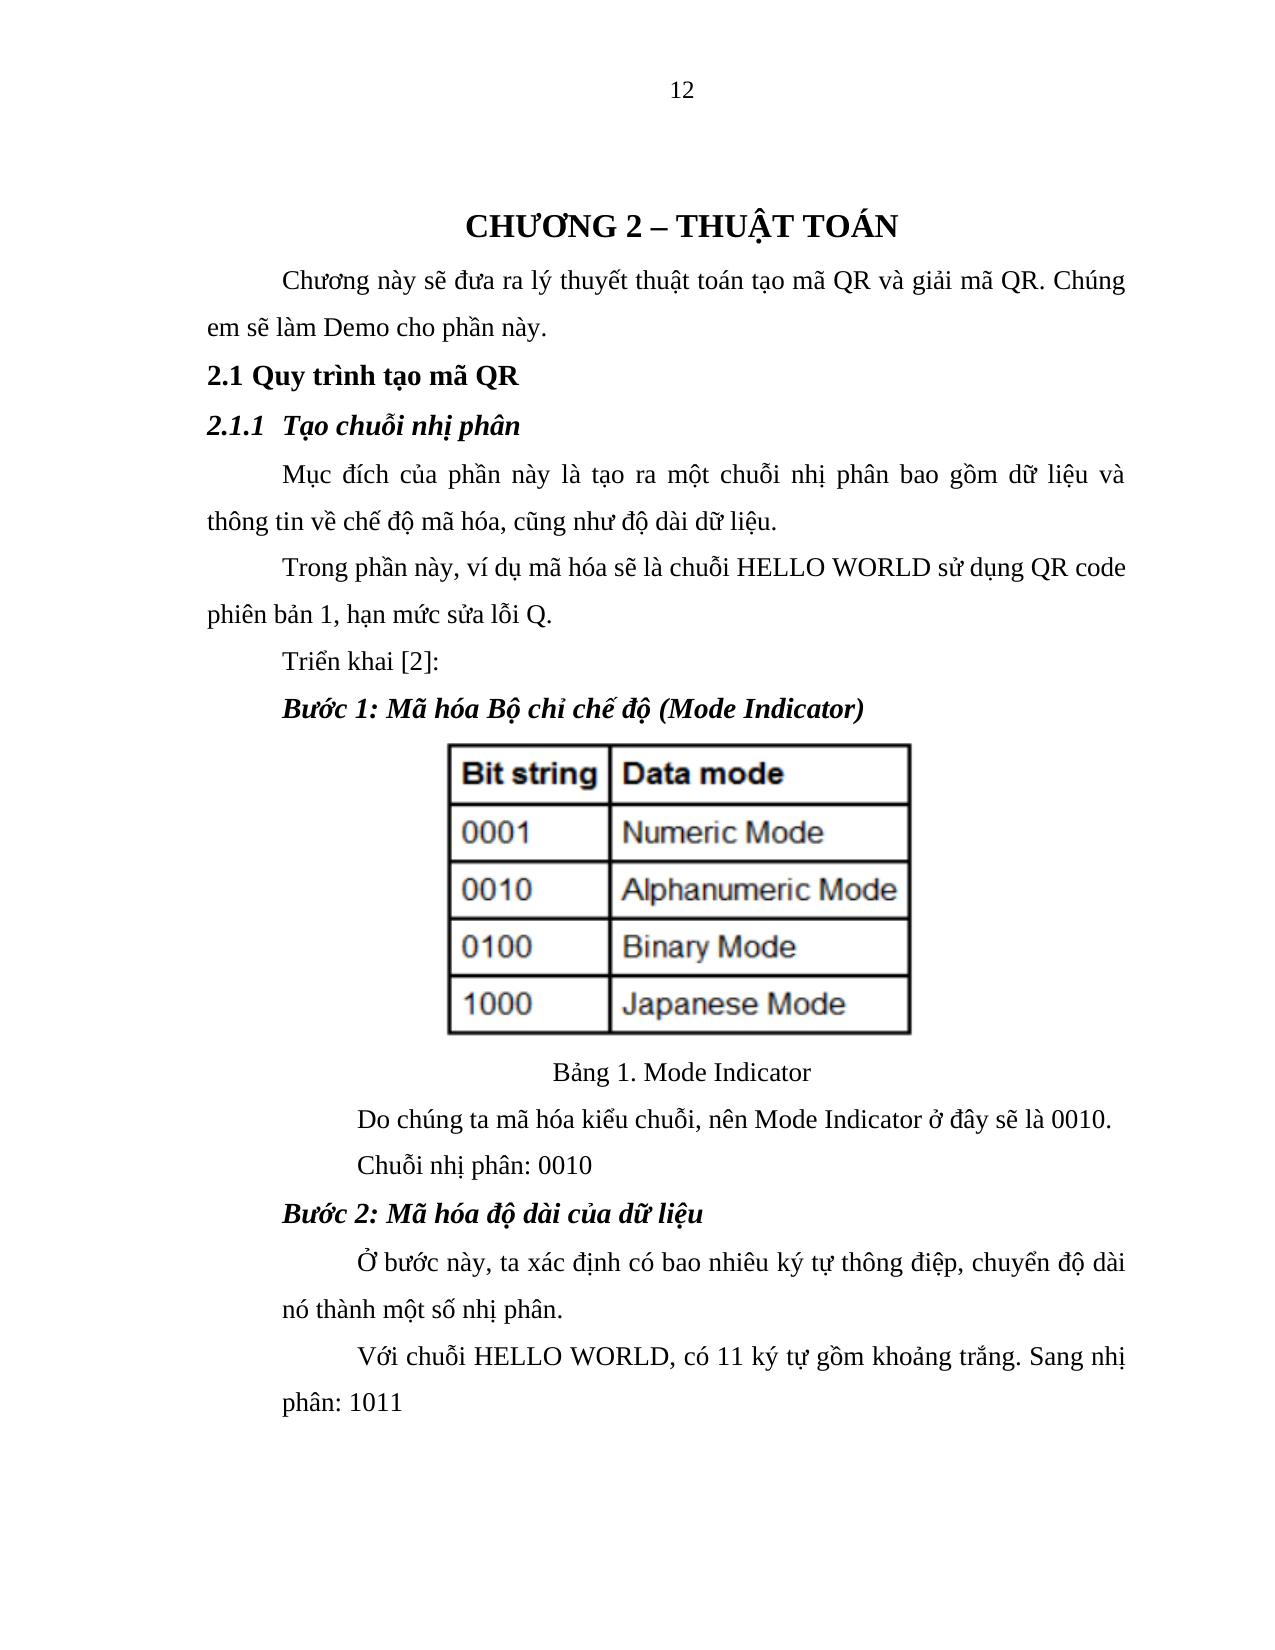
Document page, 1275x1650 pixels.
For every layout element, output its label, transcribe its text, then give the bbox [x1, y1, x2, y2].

text Ở bước này, ta xác định có bao nhiêu ký tự thông điệp, chuyển độ dài nó thành một số nhị phân. [282, 1246, 1127, 1324]
picture [444, 741, 919, 1041]
list Quy trình tạo mã QR [207, 358, 1157, 391]
text Triển khai [2]: [207, 645, 1157, 676]
text Bảng 1. Mode Indicator [207, 1056, 1157, 1087]
text CHƯƠNG 2 – THUẬT TOÁN [207, 207, 1157, 245]
text Bước 2: Mã hóa độ dài của dữ liệu [207, 1196, 1157, 1230]
text Do chúng ta mã hóa kiểu chuỗi, nên Mode Indicator ở đây sẽ là 0010. [282, 1103, 1127, 1134]
text Chương này sẽ đưa ra lý thuyết thuật toán tạo mã QR và giải mã QR. Chúng em sẽ làm Demo cho phần này. [207, 264, 1127, 342]
list Tạo chuỗi nhị phân [207, 408, 1157, 441]
text Chuỗi nhị phân: 0010 [282, 1149, 1127, 1181]
text Mục đích của phần này là tạo ra một chuỗi nhị phân bao gồm dữ liệu và thông tin về chế độ mã hóa, cũng như độ dài dữ liệu. [207, 458, 1127, 536]
text Bước 1: Mã hóa Bộ chỉ chế độ (Mode Indicator) [207, 692, 1157, 725]
text Trong phần này, ví dụ mã hóa sẽ là chuỗi HELLO WORLD sử dụng QR code phiên bản 1, hạn mức sửa lỗi Q. [207, 552, 1127, 629]
text Với chuỗi HELLO WORLD, có 11 ký tự gồm khoảng trắng. Sang nhị phân: 1011 [282, 1340, 1127, 1418]
